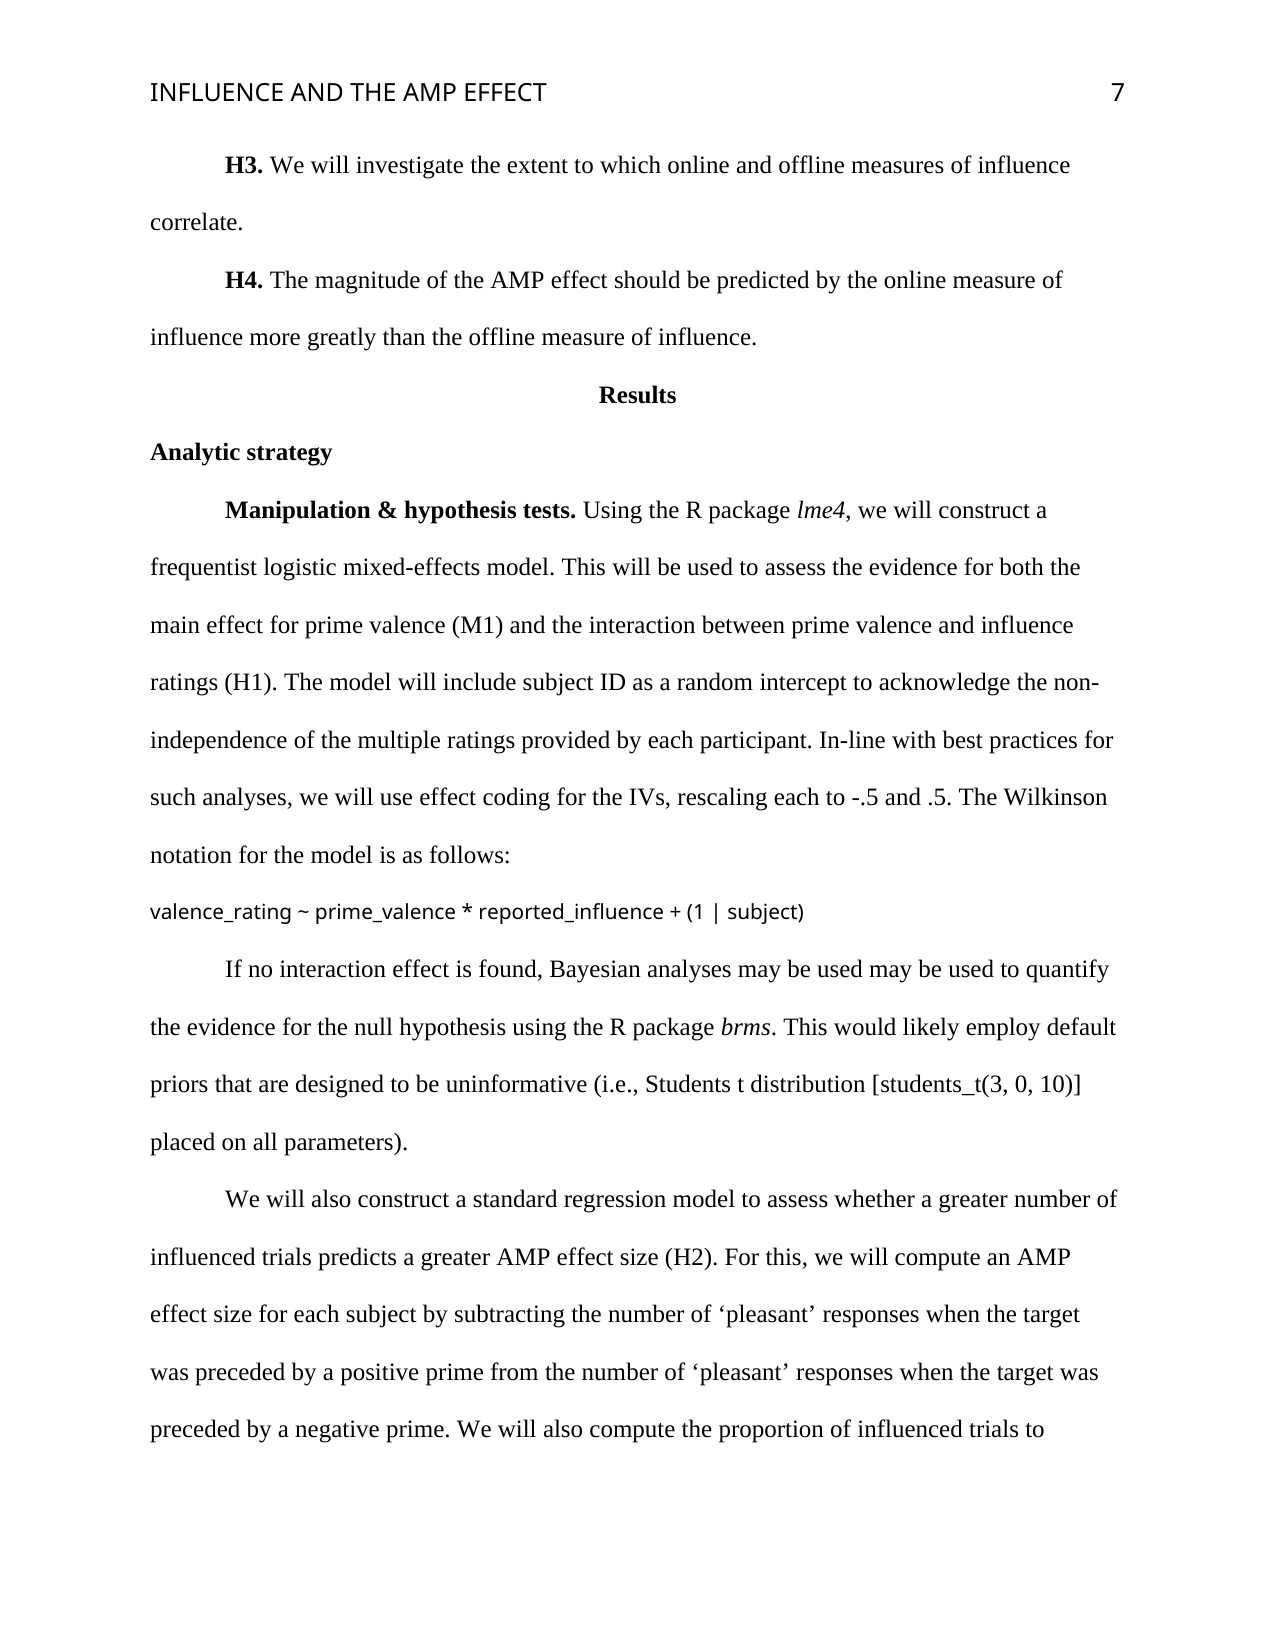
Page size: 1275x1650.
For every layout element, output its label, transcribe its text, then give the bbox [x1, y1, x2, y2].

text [150, 1184, 1125, 1443]
text H3. We will investigate the extent to which online and offline measures of influence correlate. [150, 150, 1125, 236]
text If no interaction effect is found, Bayesian analyses may be used may be used to quantify the evidence for the null hypothesis using the R package brms. This would likely employ default priors that are designed to be uninformative (i.e., Students t distribution [students_t(3, 0, 10)] placed on all parameters). [150, 954, 1125, 1156]
text H4. The magnitude of the AMP effect should be predicted by the online measure of influence more greatly than the offline measure of influence. [150, 265, 1125, 351]
text Results [150, 380, 1125, 409]
text valence_rating ~ prime_valence * reported_influence + (1 | subject) [150, 897, 1125, 926]
text Manipulation & hypothesis tests. Using the R package lme4, we will construct a frequentist logistic mixed-effects model. This will be used to assess the evidence for both the main effect for prime valence (M1) and the interaction between prime valence and influence ratings (H1). The model will include subject ID as a random intercept to acknowledge the non-independence of the multiple ratings provided by each participant. In-line with best practices for such analyses, we will use effect coding for the IVs, rescaling each to -.5 and .5. The Wilkinson notation for the model is as follows: [150, 495, 1125, 869]
text Analytic strategy [150, 437, 1125, 466]
